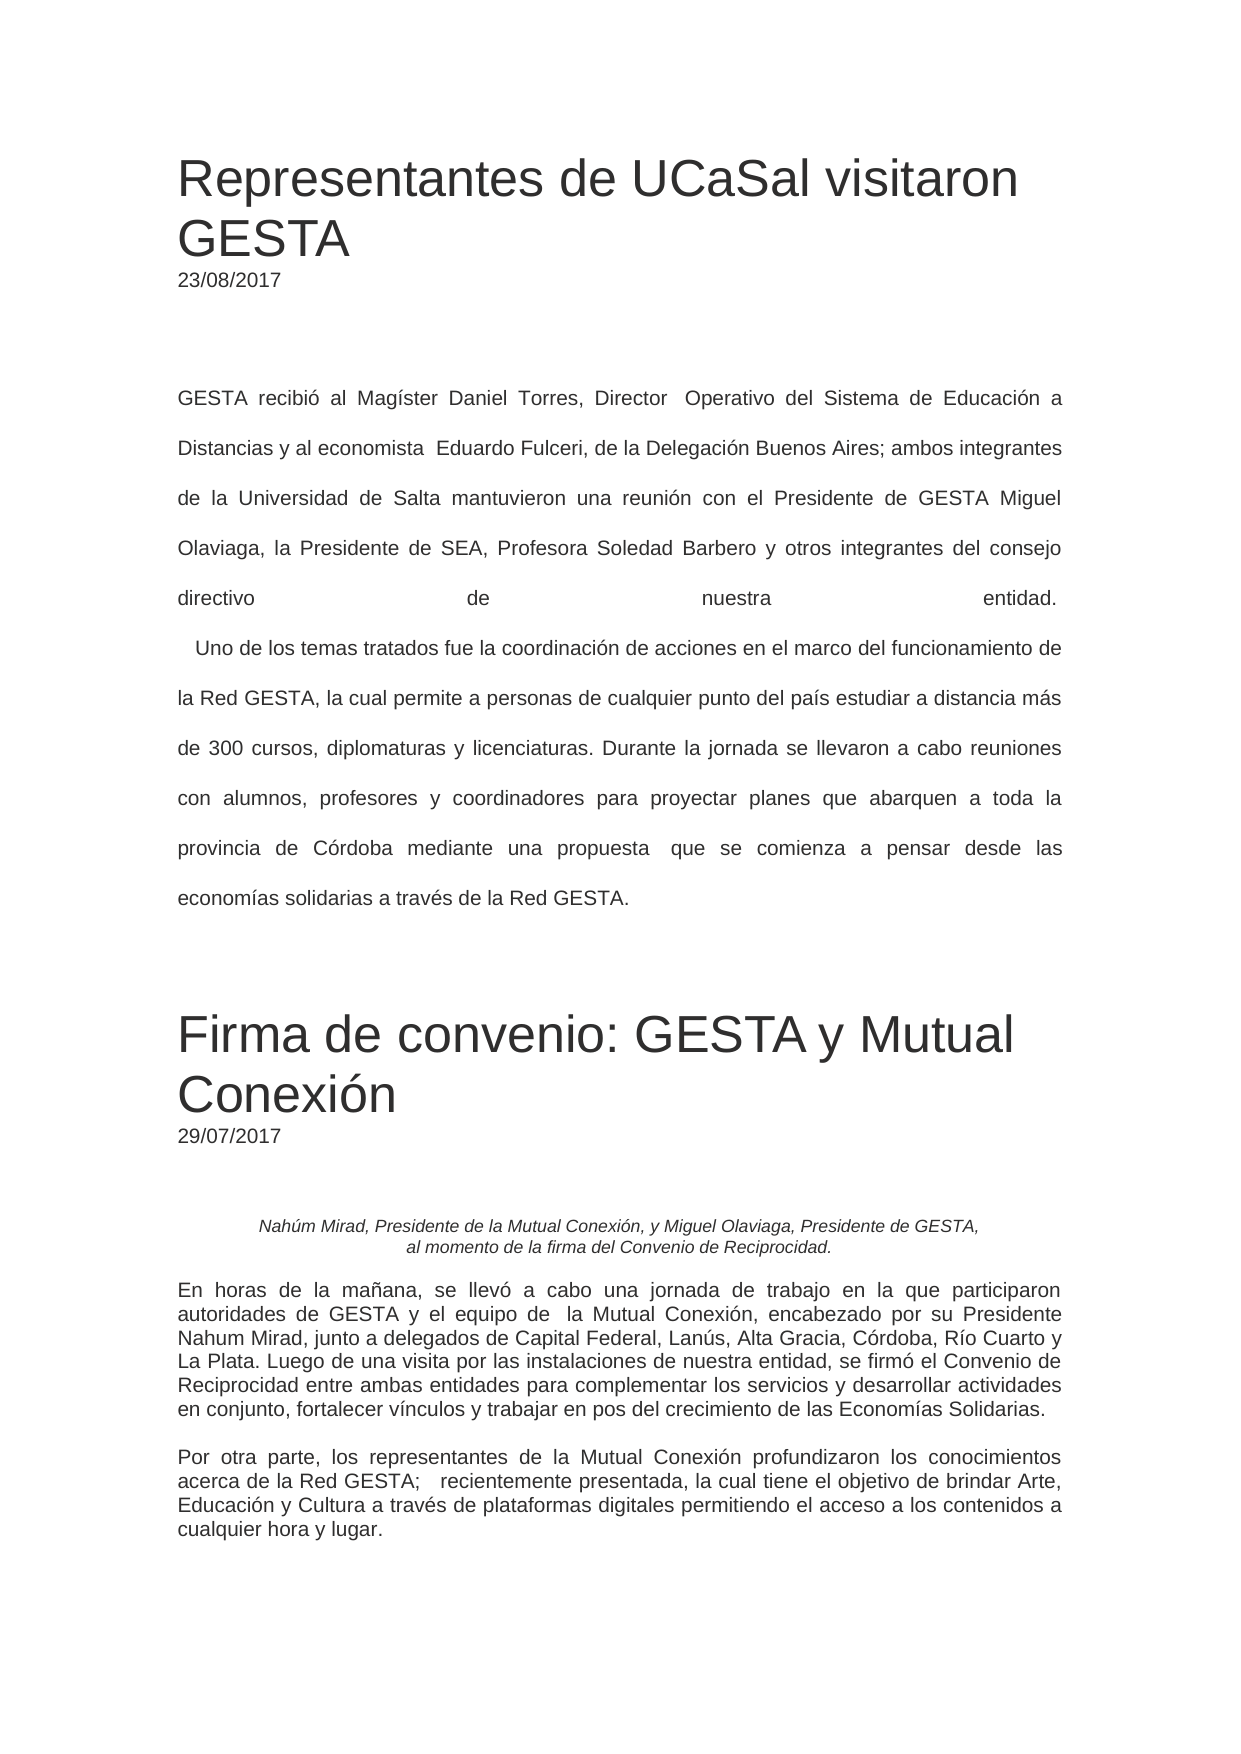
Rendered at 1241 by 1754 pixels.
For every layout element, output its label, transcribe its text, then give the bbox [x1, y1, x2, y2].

subtitle Representantes de UCaSal visitaron GESTA [177, 148, 1063, 267]
text 29/07/2017 [177, 1123, 1063, 1147]
text En horas de la mañana, se llevó a cabo una jornada de trabajo en la que participaron autoridades de GESTA y el equipo de la Mutual Conexión, encabezado por su Presidente Nahum Mirad, junto a delegados de Capital Federal, Lanús, Alta Gracia, Córdoba, Río Cuarto y La Plata. Luego de una visita por las instalaciones de nuestra entidad, se firmó el Convenio de Reciprocidad entre ambas entidades para complementar los servicios y desarrollar actividades en conjunto, fortalecer vínculos y trabajar en pos del crecimiento de las Economías Solidarias. [177, 1277, 1063, 1421]
text Por otra parte, los representantes de la Mutual Conexión profundizaron los conocimientos acerca de la Red GESTA; recientemente presentada, la cual tiene el objetivo de brindar Arte, Educación y Cultura a través de plataformas digitales permitiendo el acceso a los contenidos a cualquier hora y lugar. [177, 1445, 1063, 1541]
text al momento de la firma del Convenio de Reciprocidad. [177, 1237, 1063, 1257]
text GESTA recibió al Magíster Daniel Torres, Director Operativo del Sistema de Educación a Distancias y al economista Eduardo Fulceri, de la Delegación Buenos Aires; ambos integrantes de la Universidad de Salta mantuvieron una reunión con el Presidente de GESTA Miguel Olaviaga, la Presidente de SEA, Profesora Soledad Barbero y otros integrantes del consejo directivo de nuestra entidad. Uno de los temas tratados fue la coordinación de acciones en el marco del funcionamiento de la Red GESTA, la cual permite a personas de cualquier punto del país estudiar a distancia más de 300 cursos, diplomaturas y licenciaturas. Durante la jornada se llevaron a cabo reuniones con alumnos, profesores y coordinadores para proyectar planes que abarquen a toda la provincia de Córdoba mediante una propuesta que se comienza a pensar desde las economías solidarias a través de la Red GESTA. [177, 360, 1063, 910]
text 23/08/2017 [177, 267, 1063, 291]
subtitle Firma de convenio: GESTA y Mutual Conexión [177, 1004, 1063, 1123]
text Nahúm Mirad, Presidente de la Mutual Conexión, y Miguel Olaviaga, Presidente de GESTA, [177, 1216, 1063, 1237]
